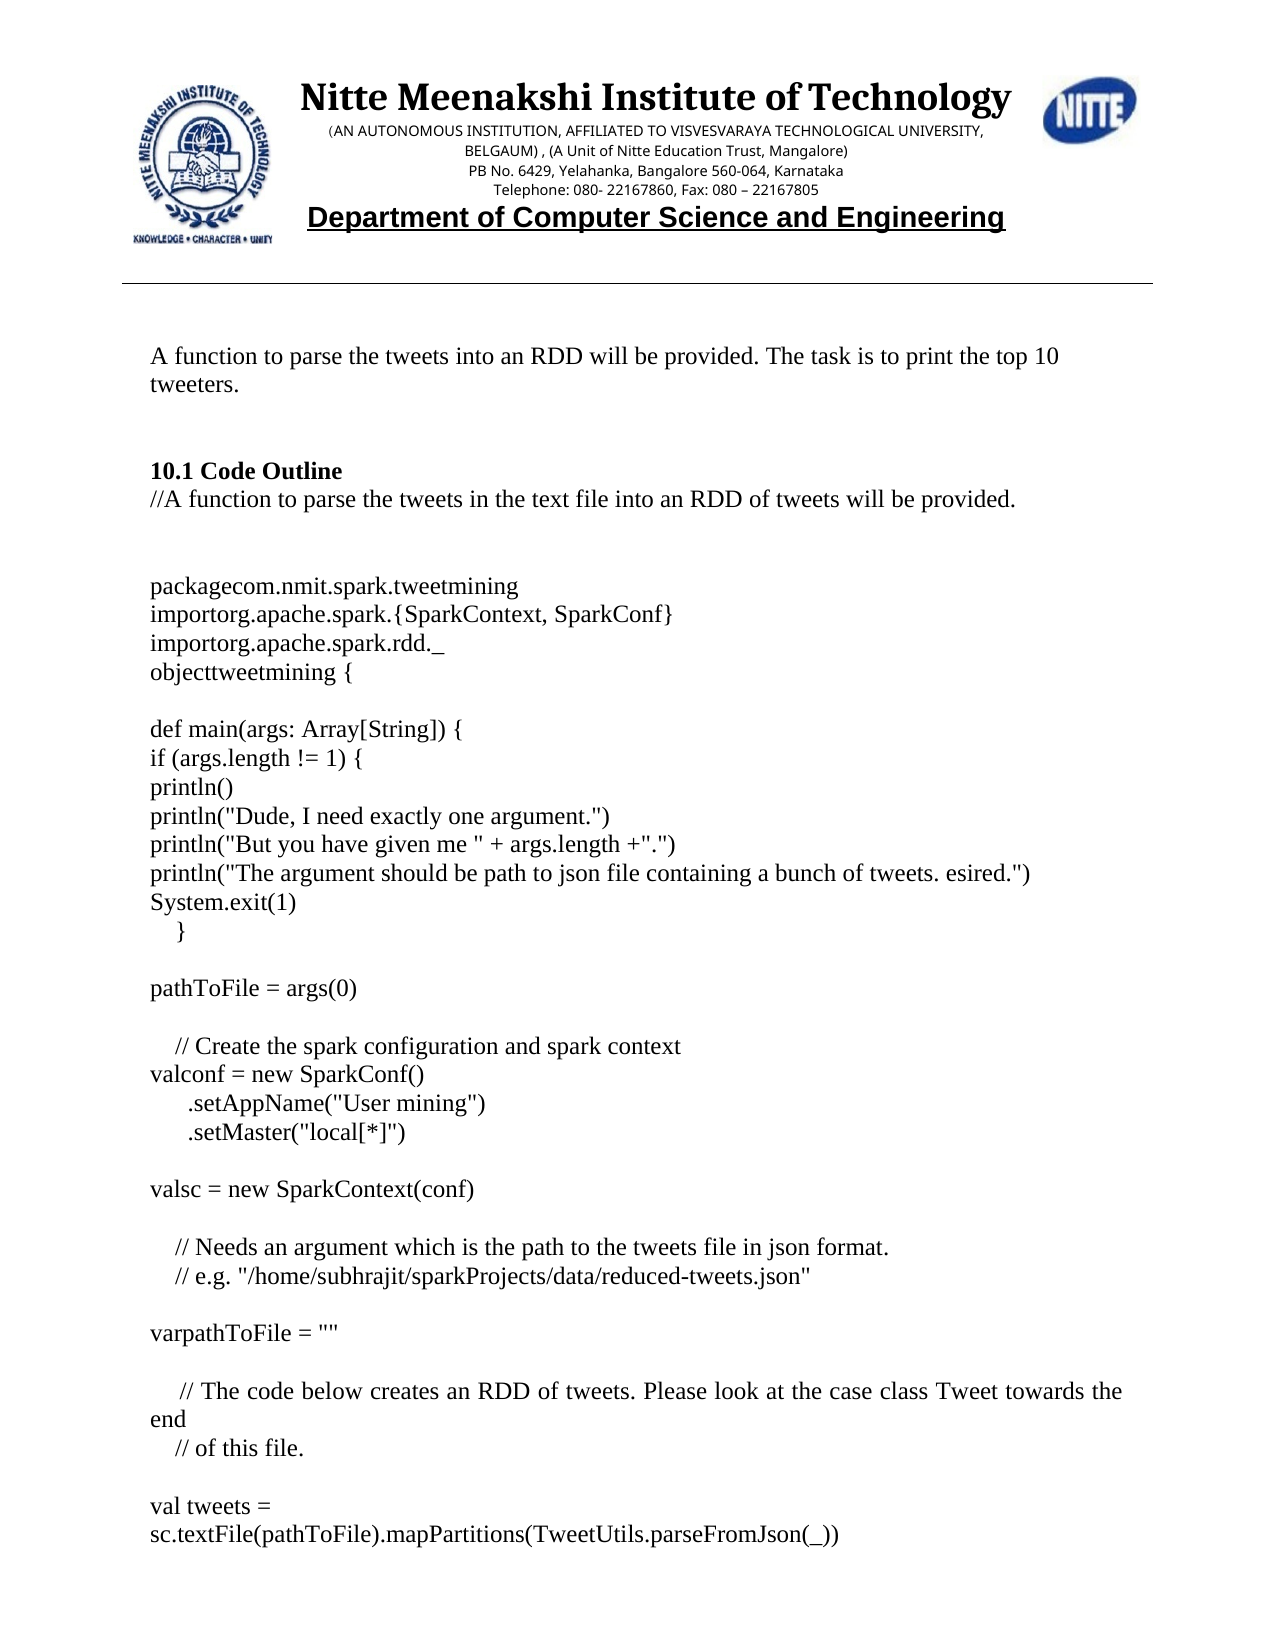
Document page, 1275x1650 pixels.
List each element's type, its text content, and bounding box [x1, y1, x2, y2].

picture [1042, 75, 1141, 149]
text if (args.length != 1) { [150, 743, 1125, 772]
text pathToFile = args(0) [150, 973, 1125, 1002]
text //A function to parse the tweets in the text file into an RDD of tweets will be provided. [150, 484, 1125, 513]
text val tweets = [150, 1491, 1125, 1519]
text .setAppName("User mining") [150, 1088, 1125, 1117]
picture [133, 85, 273, 244]
text importorg.apache.spark.rdd._ [150, 628, 1125, 657]
text objecttweetmining { [150, 657, 1125, 686]
text sc.textFile(pathToFile).mapPartitions(TweetUtils.parseFromJson(_)) [150, 1519, 1125, 1548]
text .setMaster("local[*]") [150, 1117, 1125, 1146]
text println() [150, 772, 1125, 801]
text println("But you have given me " + args.length +".") [150, 829, 1125, 858]
text } [150, 916, 1125, 944]
text println("Dude, I need exactly one argument.") [150, 801, 1125, 829]
text importorg.apache.spark.{SparkContext, SparkConf} [150, 599, 1125, 628]
text valsc = new SparkContext(conf) [150, 1174, 1125, 1203]
text println("The argument should be path to json file containing a bunch of tweets. esired.") [150, 858, 1125, 887]
text // Create the spark configuration and spark context [150, 1031, 1125, 1059]
text // of this file. [150, 1433, 1125, 1462]
text valconf = new SparkConf() [150, 1059, 1125, 1088]
text System.exit(1) [150, 887, 1125, 916]
text // Needs an argument which is the path to the tweets file in json format. [150, 1232, 1125, 1261]
text packagecom.nmit.spark.tweetmining [150, 571, 1125, 599]
text // The code below creates an RDD of tweets. Please look at the case class Tweet towards the end [150, 1376, 1125, 1433]
text def main(args: Array[String]) { [150, 714, 1125, 743]
text // e.g. "/home/subhrajit/sparkProjects/data/reduced-tweets.json" [150, 1261, 1125, 1289]
text 10.1 Code Outline [150, 456, 1125, 484]
text varpathToFile = "" [150, 1318, 1125, 1347]
